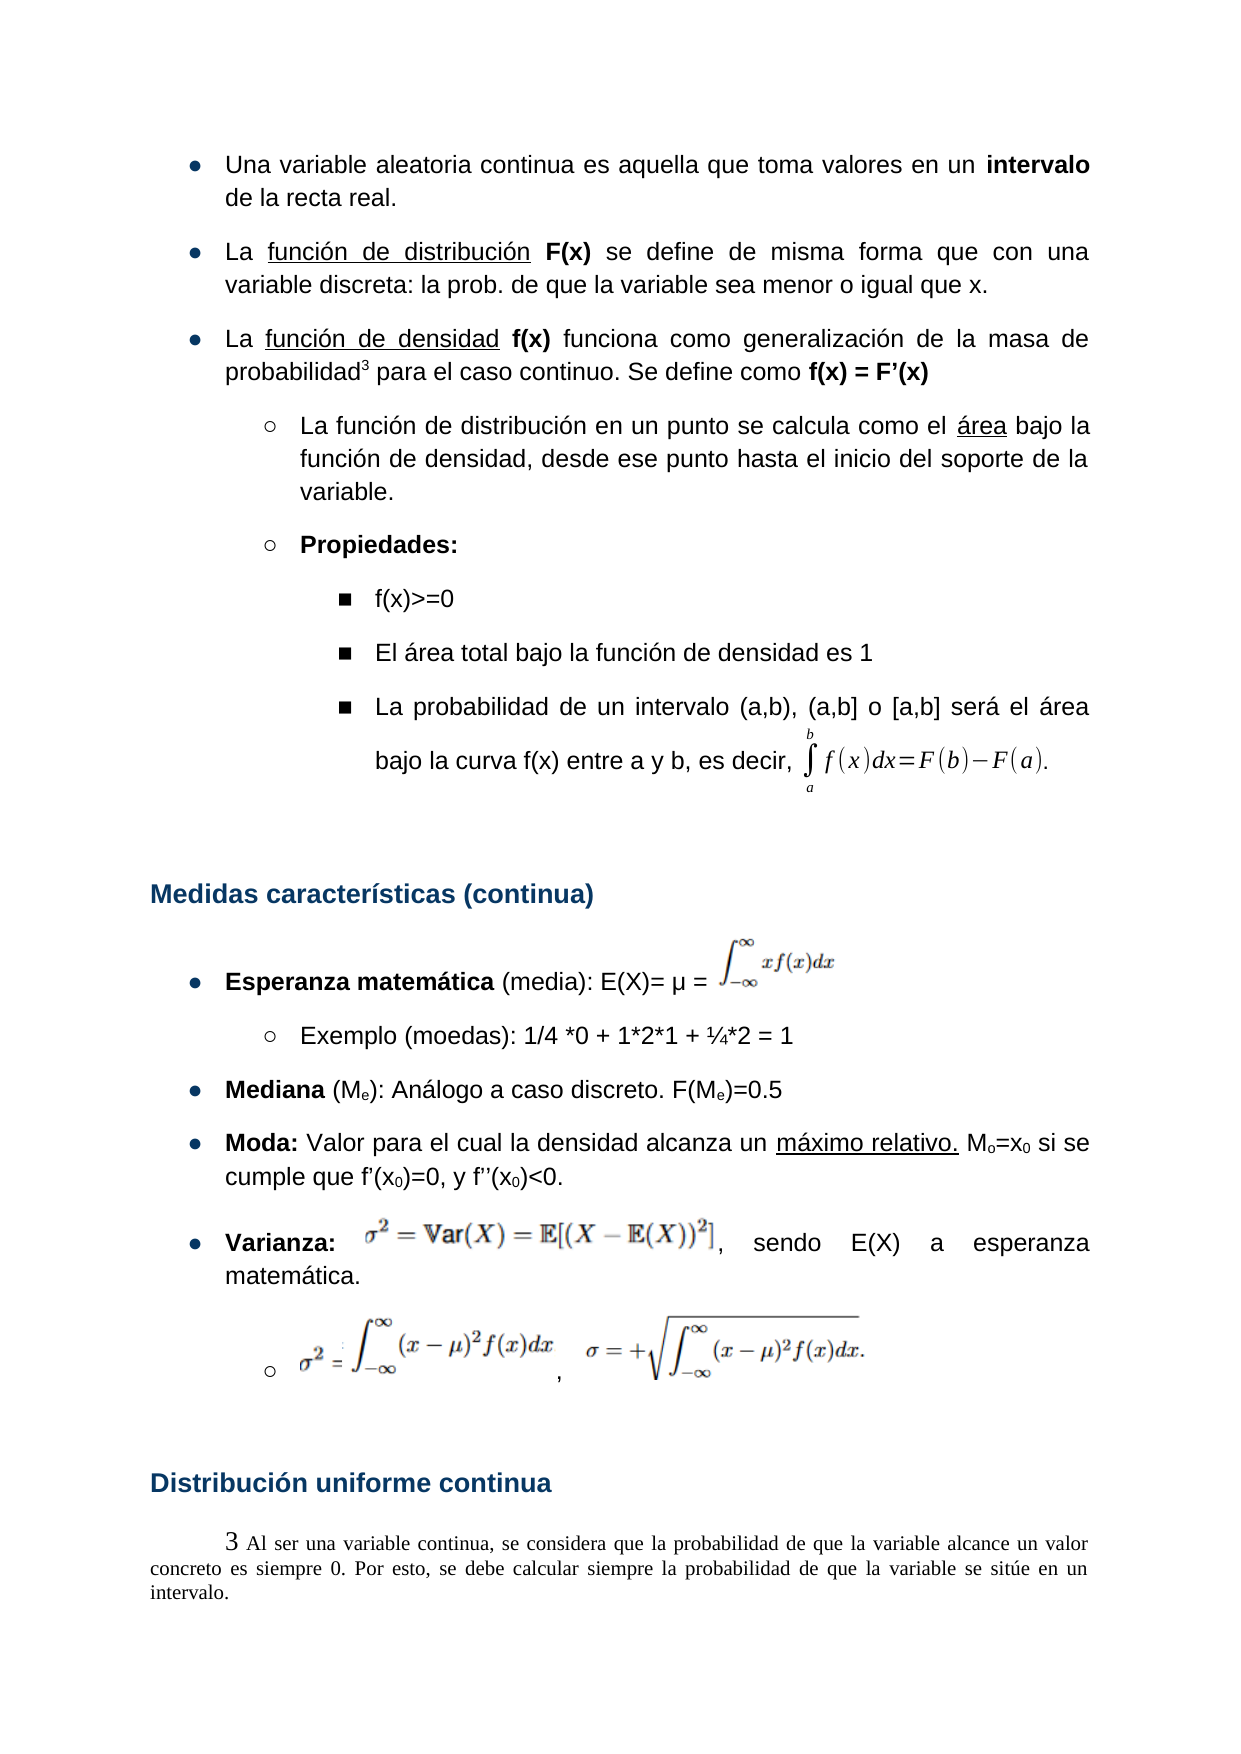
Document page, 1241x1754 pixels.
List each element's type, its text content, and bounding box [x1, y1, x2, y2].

picture [714, 934, 839, 991]
list f(x)>=0 [337, 584, 1090, 613]
picture [300, 1315, 556, 1380]
text Medidas características (continua) [150, 878, 1090, 909]
list Varianza: , sendo E(X) a esperanza matemática. [187, 1215, 1090, 1289]
list Exemplo (moedas): 1/4 *0 + 1*2*1 + ¼*2 = 1 [262, 1021, 1090, 1049]
list La función de densidad f(x) funciona como generalización de la masa de probabilidad para el caso continuo. Se define como f(x) = F’(x) [187, 324, 1090, 386]
list Moda: Valor para el cual la densidad alcanza un máximo relativo. Mo=x0 si se cumple que f’(x0)=0, y f’’(x0)<0. [187, 1128, 1090, 1190]
list Mediana (Me): Análogo a caso discreto. F(Me)=0.5 [187, 1074, 1090, 1103]
list Propiedades: [262, 531, 1090, 559]
list La función de distribución F(x) se define de misma forma que con una variable discreta: la prob. de que la variable sea menor o igual que x. [187, 237, 1090, 299]
picture [365, 1215, 718, 1252]
text Distribución uniforme continua [150, 1467, 1090, 1498]
picture [569, 1314, 868, 1380]
list El área total bajo la función de densidad es 1 [337, 638, 1090, 667]
list Una variable aleatoria continua es aquella que toma valores en un intervalo de la recta real. [187, 150, 1090, 212]
list Esperanza matemática (media): E(X)= μ = [187, 934, 1090, 996]
list La probabilidad de un intervalo (a,b), (a,b] o [a,b] será el área bajo la curva f(x) entre a y b, es decir, . [337, 692, 1090, 796]
list La función de distribución en un punto se calcula como el área bajo la función de densidad, desde ese punto hasta el inicio del soporte de la variable. [262, 411, 1090, 505]
